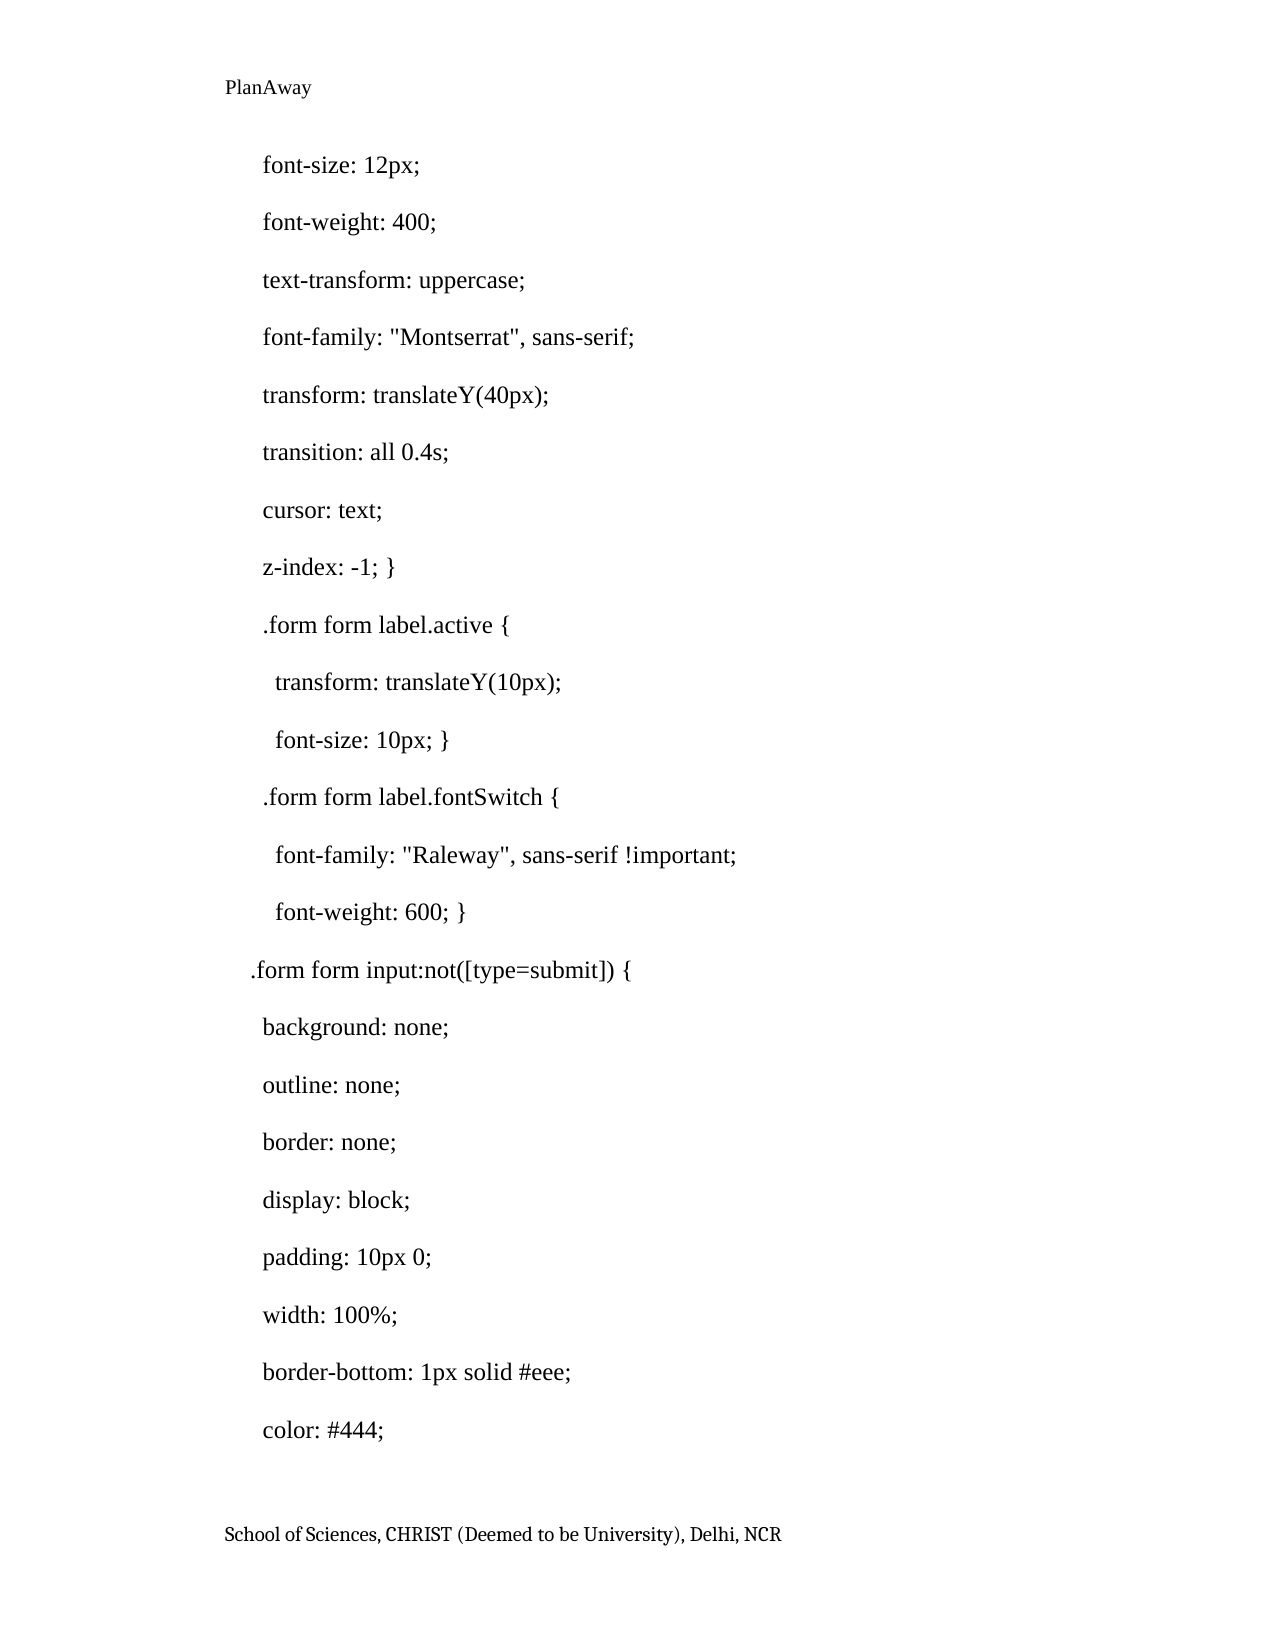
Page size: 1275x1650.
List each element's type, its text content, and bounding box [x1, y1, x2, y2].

text font-size: 10px; } [225, 725, 1125, 754]
text border: none; [225, 1127, 1125, 1156]
text transition: all 0.4s; [225, 437, 1125, 466]
text cursor: text; [225, 495, 1125, 524]
text padding: 10px 0; [225, 1242, 1125, 1271]
text font-weight: 400; [225, 207, 1125, 236]
text .form form input:not([type=submit]) { [225, 955, 1125, 984]
text border-bottom: 1px solid #eee; [225, 1357, 1125, 1386]
text transform: translateY(10px); [225, 667, 1125, 696]
text color: #444; [225, 1415, 1125, 1444]
text outline: none; [225, 1070, 1125, 1099]
text display: block; [225, 1185, 1125, 1214]
text .form form label.active { [225, 610, 1125, 639]
text width: 100%; [225, 1300, 1125, 1329]
text font-family: "Raleway", sans-serif !important; [225, 840, 1125, 869]
text text-transform: uppercase; [225, 265, 1125, 294]
text z-index: -1; } [225, 552, 1125, 581]
text transform: translateY(40px); [225, 380, 1125, 409]
text font-size: 12px; [225, 150, 1125, 179]
text .form form label.fontSwitch { [225, 782, 1125, 811]
text background: none; [225, 1012, 1125, 1041]
text font-family: "Montserrat", sans-serif; [225, 322, 1125, 351]
text font-weight: 600; } [225, 897, 1125, 926]
